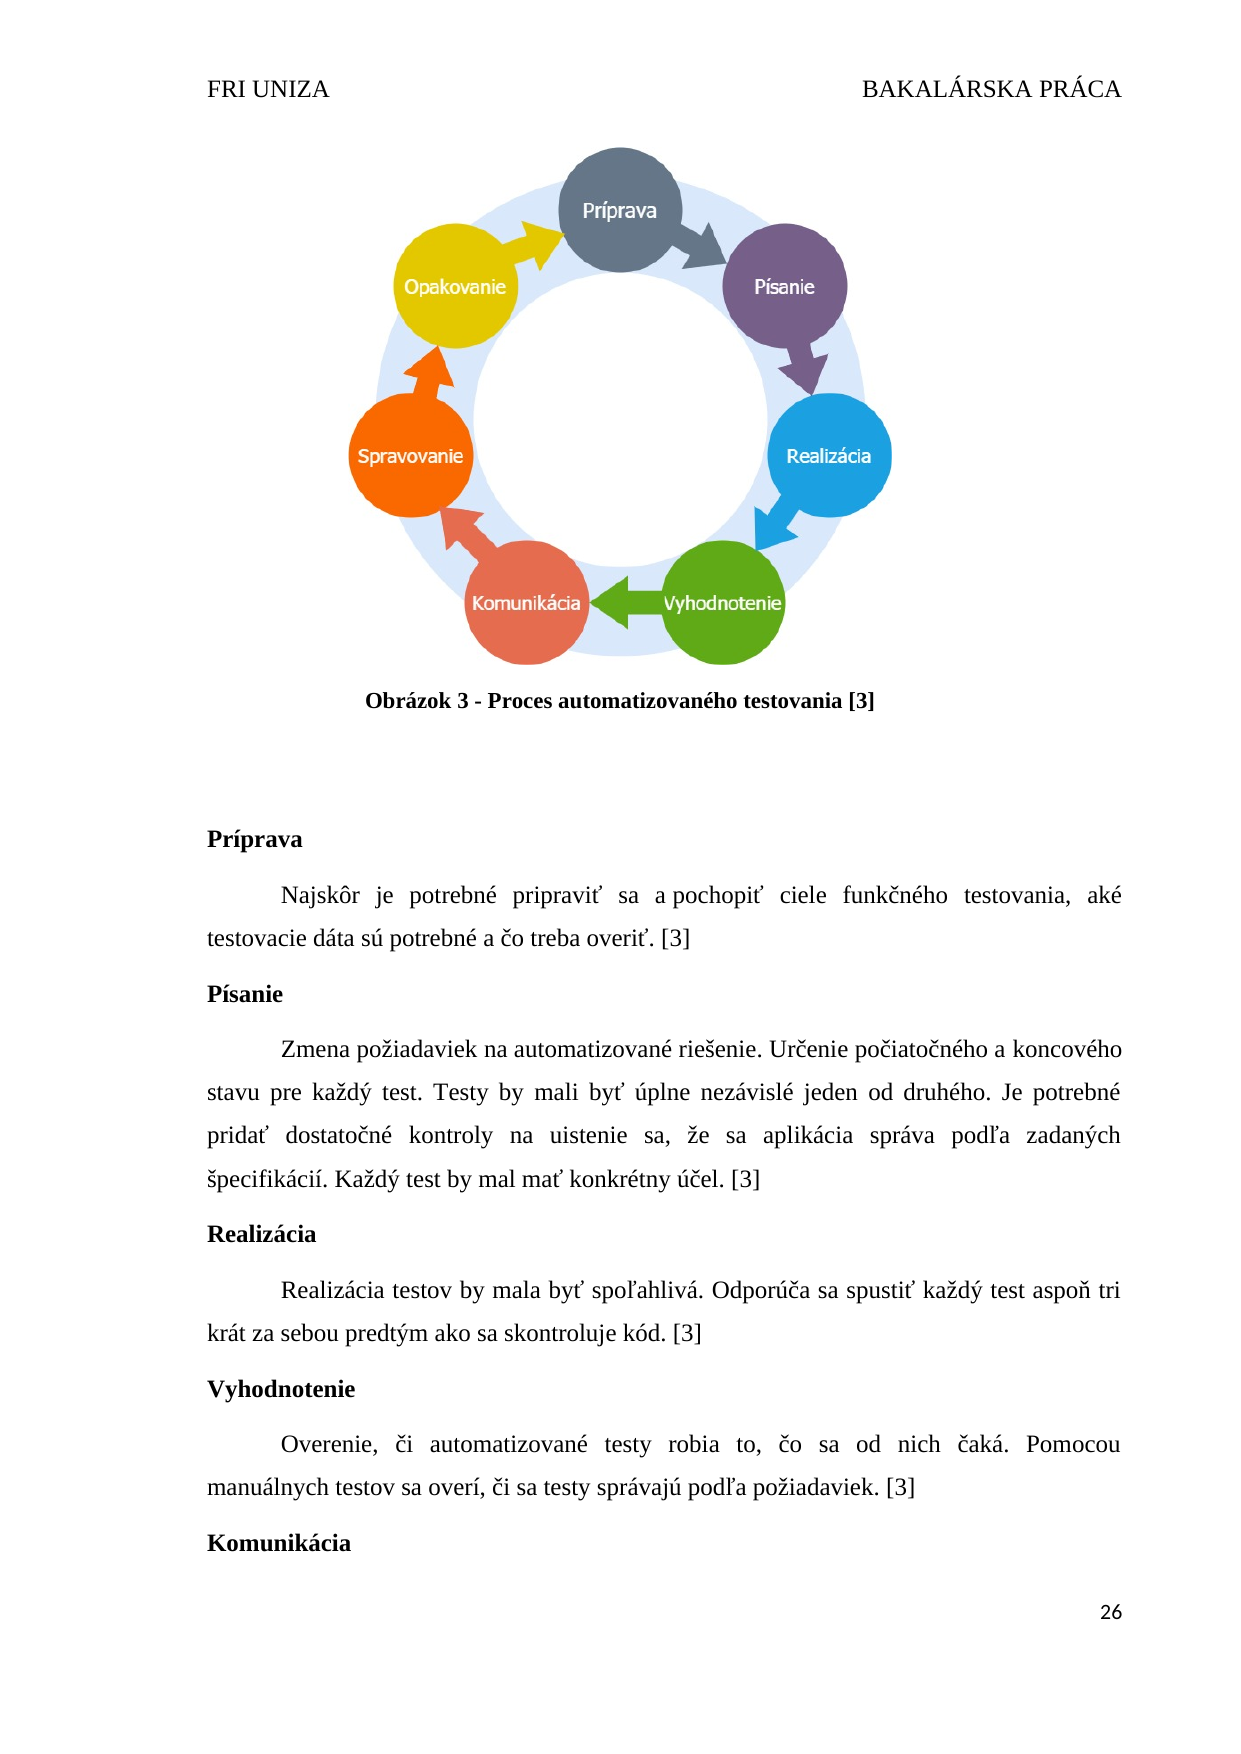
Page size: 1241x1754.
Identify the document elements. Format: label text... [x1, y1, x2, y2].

text Realizácia testov by mala byť spoľahlivá. Odporúča sa spustiť každý test aspoň tri krát za sebou predtým ako sa skontroluje kód. [3] [207, 1275, 1122, 1347]
text Vyhodnotenie [207, 1374, 1122, 1402]
picture [348, 147, 892, 665]
text Komunikácia [207, 1528, 1122, 1557]
text Písanie [207, 979, 1122, 1007]
text Overenie, či automatizované testy robia to, čo sa od nich čaká. Pomocou manuálnych testov sa overí, či sa testy správajú podľa požiadaviek. [3] [207, 1429, 1122, 1501]
text Najskôr je potrebné pripraviť sa a pochopiť ciele funkčného testovania, aké testovacie dáta sú potrebné a čo treba overiť. [3] [207, 880, 1122, 952]
text Príprava [207, 824, 1122, 853]
text Zmena požiadaviek na automatizované riešenie. Určenie počiatočného a koncového stavu pre každý test. Testy by mali byť úplne nezávislé jeden od druhého. Je potrebné pridať dostatočné kontroly na uistenie sa, že sa aplikácia správa podľa zadaných špecifikácií. Každý test by mal mať konkrétny účel. [3] [207, 1034, 1122, 1192]
text Realizácia [207, 1219, 1122, 1248]
